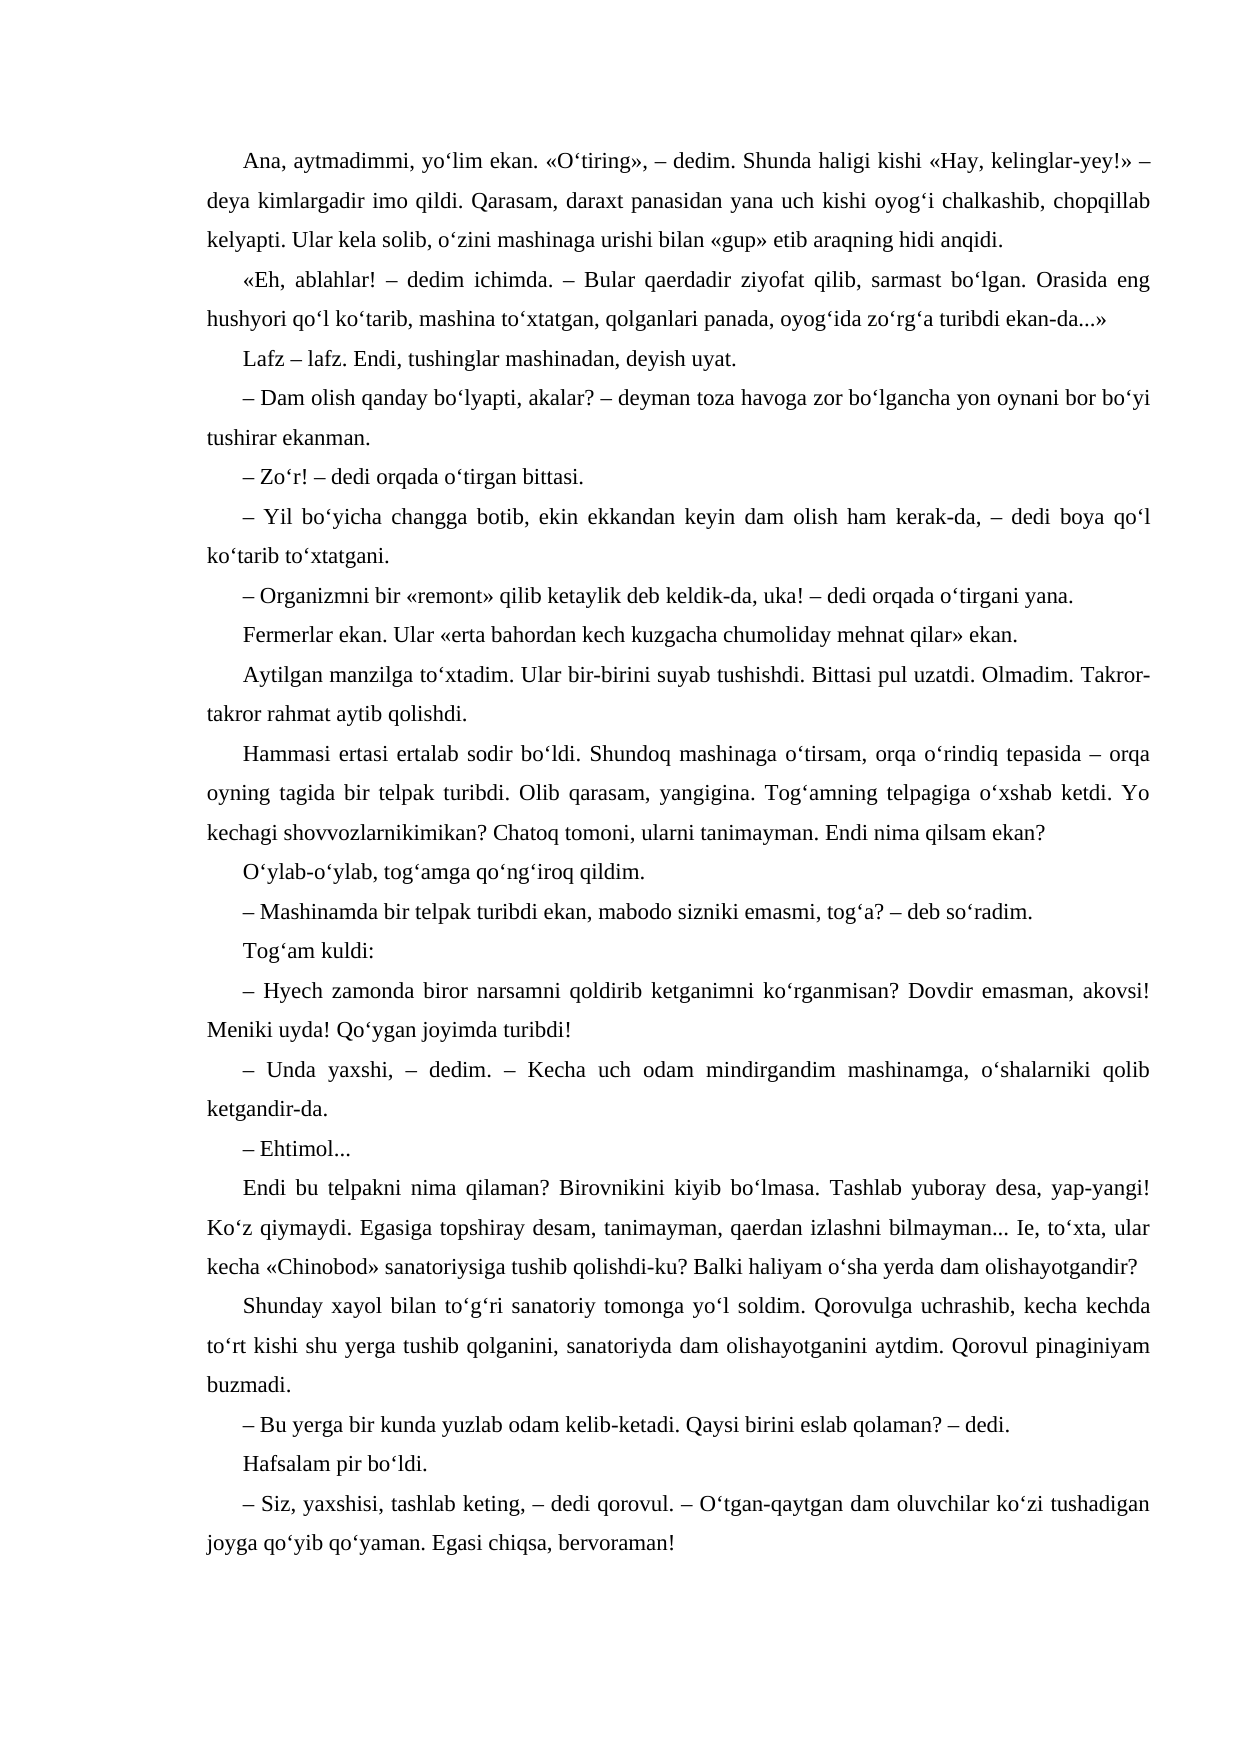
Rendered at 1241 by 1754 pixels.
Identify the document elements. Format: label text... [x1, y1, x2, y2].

text – Zo‘r! – dedi orqada o‘tirgan bittasi. [207, 463, 1152, 490]
text Endi bu telpakni nima qilaman? Birovnikini kiyib bo‘lmasa. Tashlab yuboray desa, yap-yangi! Ko‘z qiymaydi. Egasiga topshiray desam, tanimayman, qaerdan izlashni bilmayman... Ie, to‘xta, ular kecha «Chinobod» sanatoriysiga tushib qolishdi-ku? Balki haliyam o‘sha yerda dam olishayotgandir? [207, 1174, 1152, 1279]
text Fermerlar ekan. Ular «erta bahordan kech kuzgacha chumoliday mehnat qilar» ekan. [207, 621, 1152, 648]
text – Ehtimol... [207, 1134, 1152, 1161]
text Ana, aytmadimmi, yo‘lim ekan. «O‘tiring», – dedim. Shunda haligi kishi «Hay, kelinglar-yey!» – deya kimlargadir imo qildi. Qarasam, daraxt panasidan yana uch kishi oyog‘i chalkashib, chopqillab kelyapti. Ular kela solib, o‘zini mashinaga urishi bilan «gup» etib araqning hidi anqidi. [207, 148, 1152, 253]
text Aytilgan manzilga to‘xtadim. Ular bir-birini suyab tushishdi. Bittasi pul uzatdi. Olmadim. Takror-takror rahmat aytib qolishdi. [207, 661, 1152, 727]
text «Eh, ablahlar! – dedim ichimda. – Bular qaerdadir ziyofat qilib, sarmast bo‘lgan. Orasida eng hushyori qo‘l ko‘tarib, mashina to‘xtatgan, qolganlari panada, oyog‘ida zo‘rg‘a turibdi ekan-da...» [207, 266, 1152, 332]
text – Organizmni bir «remont» qilib ketaylik deb keldik-da, uka! – dedi orqada o‘tirgani yana. [207, 582, 1152, 608]
text Lafz – lafz. Endi, tushinglar mashinadan, deyish uyat. [207, 345, 1152, 371]
text – Hyech zamonda biror narsamni qoldirib ketganimni ko‘rganmisan? Dovdir emasman, akovsi! Meniki uyda! Qo‘ygan joyimda turibdi! [207, 977, 1152, 1042]
text Hammasi ertasi ertalab sodir bo‘ldi. Shundoq mashinaga o‘tirsam, orqa o‘rindiq tepasida – orqa oyning tagida bir telpak turibdi. Olib qarasam, yangigina. Tog‘amning telpagiga o‘xshab ketdi. Yo kechagi shovvozlarnikimikan? Chatoq tomoni, ularni tanimayman. Endi nima qilsam ekan? [207, 740, 1152, 845]
text – Bu yerga bir kunda yuzlab odam kelib-ketadi. Qaysi birini eslab qolaman? – dedi. [207, 1411, 1152, 1437]
text – Dam olish qanday bo‘lyapti, akalar? – deyman toza havoga zor bo‘lgancha yon oynani bor bo‘yi tushirar ekanman. [207, 384, 1152, 450]
text – Siz, yaxshisi, tashlab keting, – dedi qorovul. – O‘tgan-qaytgan dam oluvchilar ko‘zi tushadigan joyga qo‘yib qo‘yaman. Egasi chiqsa, bervoraman! [207, 1490, 1152, 1556]
text Shunday xayol bilan to‘g‘ri sanatoriy tomonga yo‘l soldim. Qorovulga uchrashib, kecha kechda to‘rt kishi shu yerga tushib qolganini, sanatoriyda dam olishayotganini aytdim. Qorovul pinaginiyam buzmadi. [207, 1292, 1152, 1398]
text Hafsalam pir bo‘ldi. [207, 1450, 1152, 1477]
text O‘ylab-o‘ylab, tog‘amga qo‘ng‘iroq qildim. [207, 858, 1152, 884]
text – Unda yaxshi, – dedim. – Kecha uch odam mindirgandim mashinamga, o‘shalarniki qolib ketgandir-da. [207, 1056, 1152, 1121]
text – Yil bo‘yicha changga botib, ekin ekkandan keyin dam olish ham kerak-da, – dedi boya qo‘l ko‘tarib to‘xtatgani. [207, 503, 1152, 569]
text Tog‘am kuldi: [207, 937, 1152, 963]
text – Mashinamda bir telpak turibdi ekan, mabodo sizniki emasmi, tog‘a? – deb so‘radim. [207, 898, 1152, 924]
